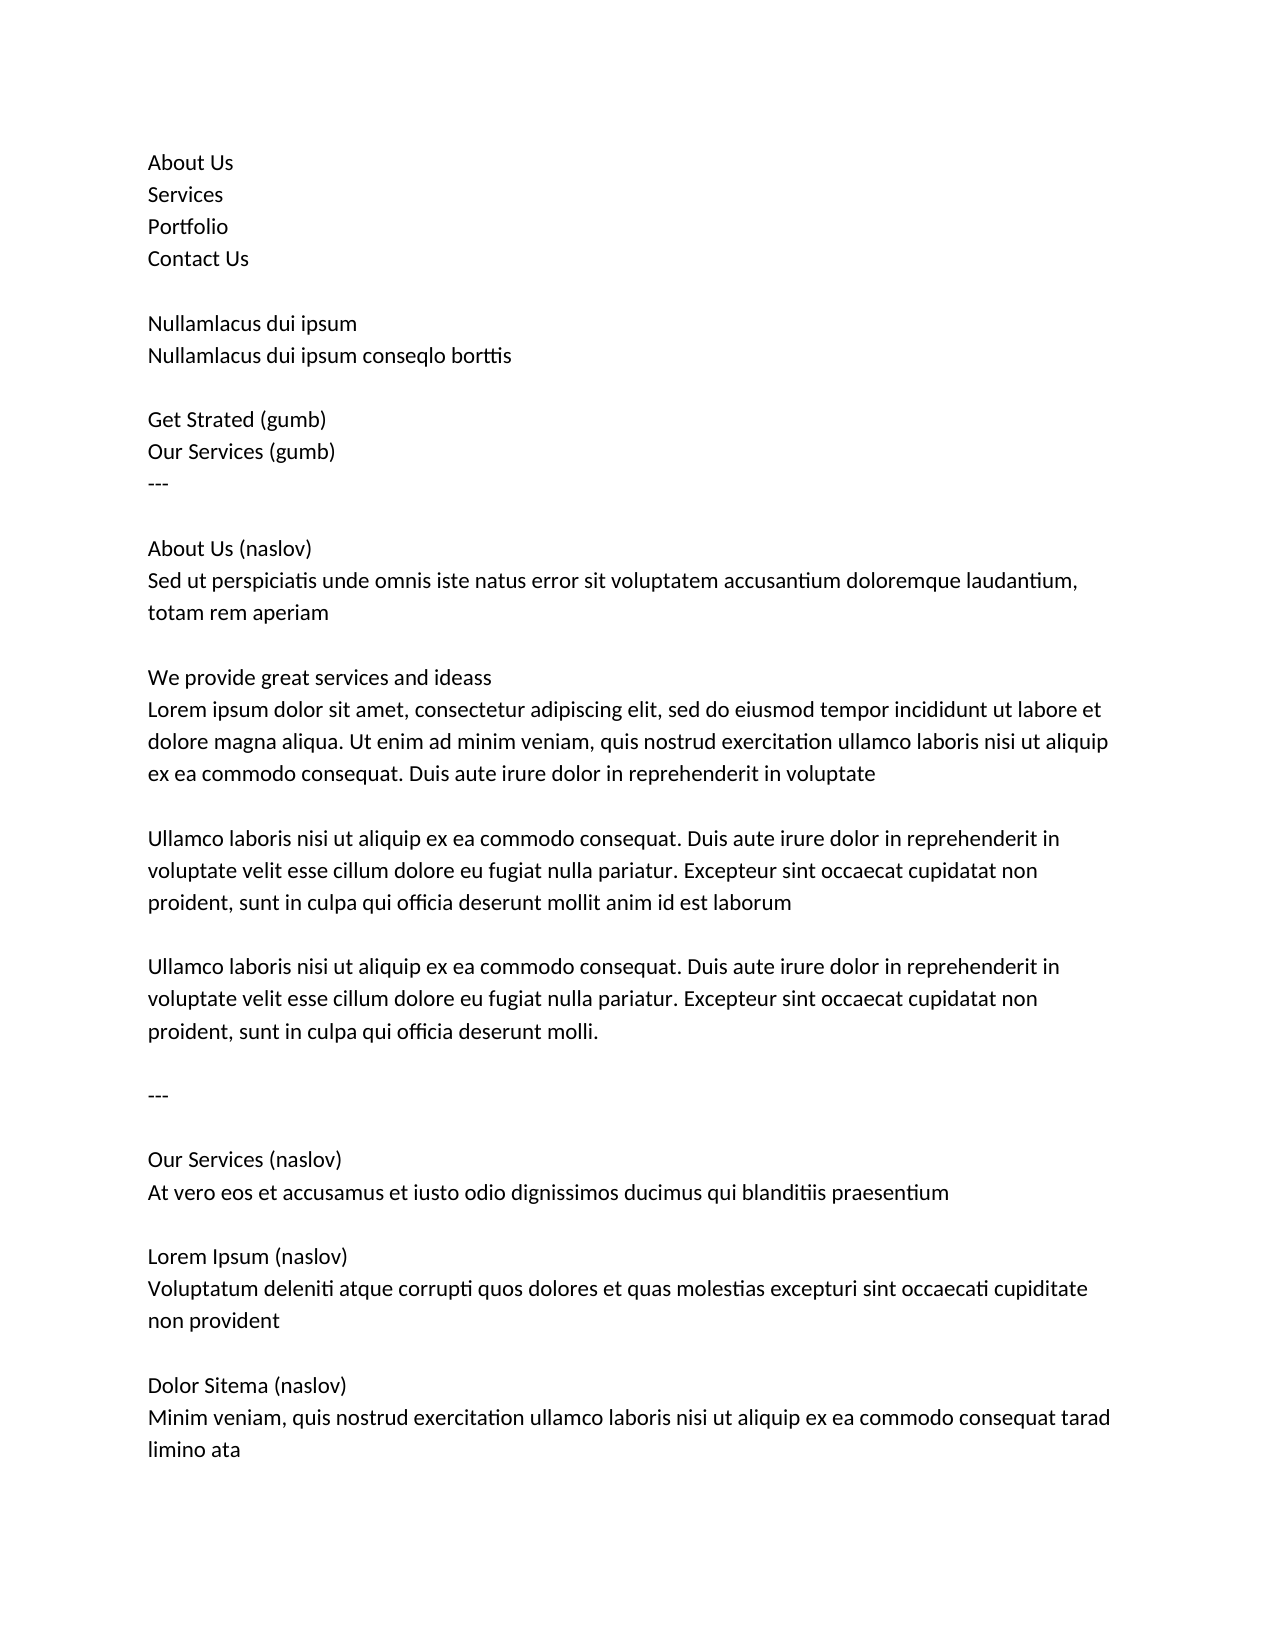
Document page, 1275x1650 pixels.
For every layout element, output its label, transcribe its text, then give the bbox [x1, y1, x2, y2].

text Voluptatum deleniti atque corrupti quos dolores et quas molestias excepturi sint occaecati cupiditate non provident [148, 1274, 1127, 1334]
text Contact Us [148, 244, 1127, 272]
text Minim veniam, quis nostrud exercitation ullamco laboris nisi ut aliquip ex ea commodo consequat tarad limino ata [148, 1403, 1127, 1463]
text Lorem Ipsum (naslov) [148, 1242, 1127, 1270]
text Portfolio [148, 212, 1127, 240]
text Lorem ipsum dolor sit amet, consectetur adipiscing elit, sed do eiusmod tempor incididunt ut labore et dolore magna aliqua. Ut enim ad minim veniam, quis nostrud exercitation ullamco laboris nisi ut aliquip ex ea commodo consequat. Duis aute irure dolor in reprehenderit in voluptate [148, 695, 1127, 787]
text At vero eos et accusamus et iusto odio dignissimos ducimus qui blanditiis praesentium [148, 1178, 1127, 1206]
text Get Strated (gumb) [148, 405, 1127, 433]
text Our Services (naslov) [148, 1146, 1127, 1173]
text Ullamco laboris nisi ut aliquip ex ea commodo consequat. Duis aute irure dolor in reprehenderit in voluptate velit esse cillum dolore eu fugiat nulla pariatur. Excepteur sint occaecat cupidatat non proident, sunt in culpa qui officia deserunt molli. [148, 952, 1127, 1045]
text --- [148, 1081, 1127, 1109]
text Sed ut perspiciatis unde omnis iste natus error sit voluptatem accusantium doloremque laudantium, totam rem aperiam [148, 566, 1127, 626]
text About Us [148, 148, 1127, 176]
text About Us (naslov) [148, 534, 1127, 562]
text We provide great services and ideass [148, 663, 1127, 691]
text Services [148, 180, 1127, 208]
text Nullamlacus dui ipsum [148, 309, 1127, 337]
text Our Services (gumb) [148, 437, 1127, 465]
text Dolor Sitema (naslov) [148, 1371, 1127, 1399]
text Nullamlacus dui ipsum conseqlo borttis [148, 341, 1127, 369]
text Ullamco laboris nisi ut aliquip ex ea commodo consequat. Duis aute irure dolor in reprehenderit in voluptate velit esse cillum dolore eu fugiat nulla pariatur. Excepteur sint occaecat cupidatat non proident, sunt in culpa qui officia deserunt mollit anim id est laborum [148, 824, 1127, 916]
text --- [148, 469, 1127, 498]
